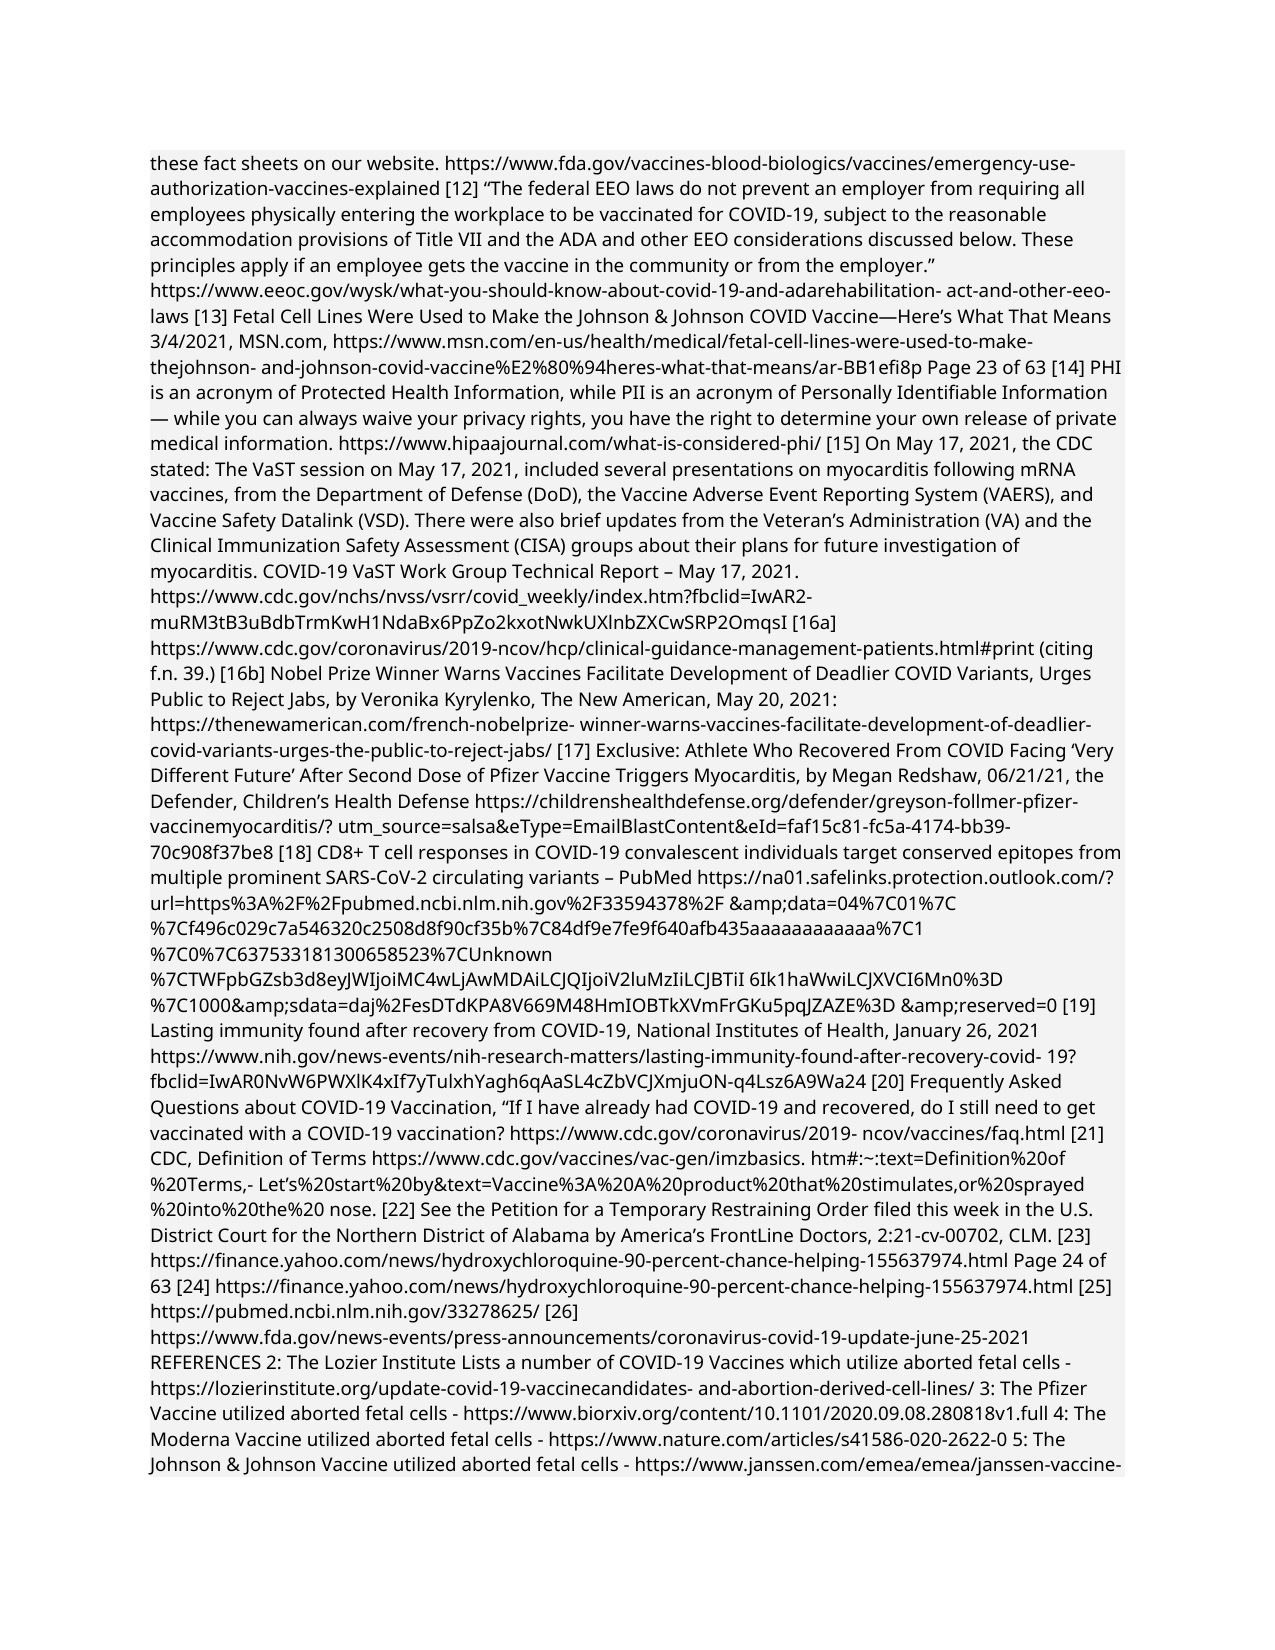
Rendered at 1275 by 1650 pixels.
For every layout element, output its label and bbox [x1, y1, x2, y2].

text [150, 150, 1125, 1477]
